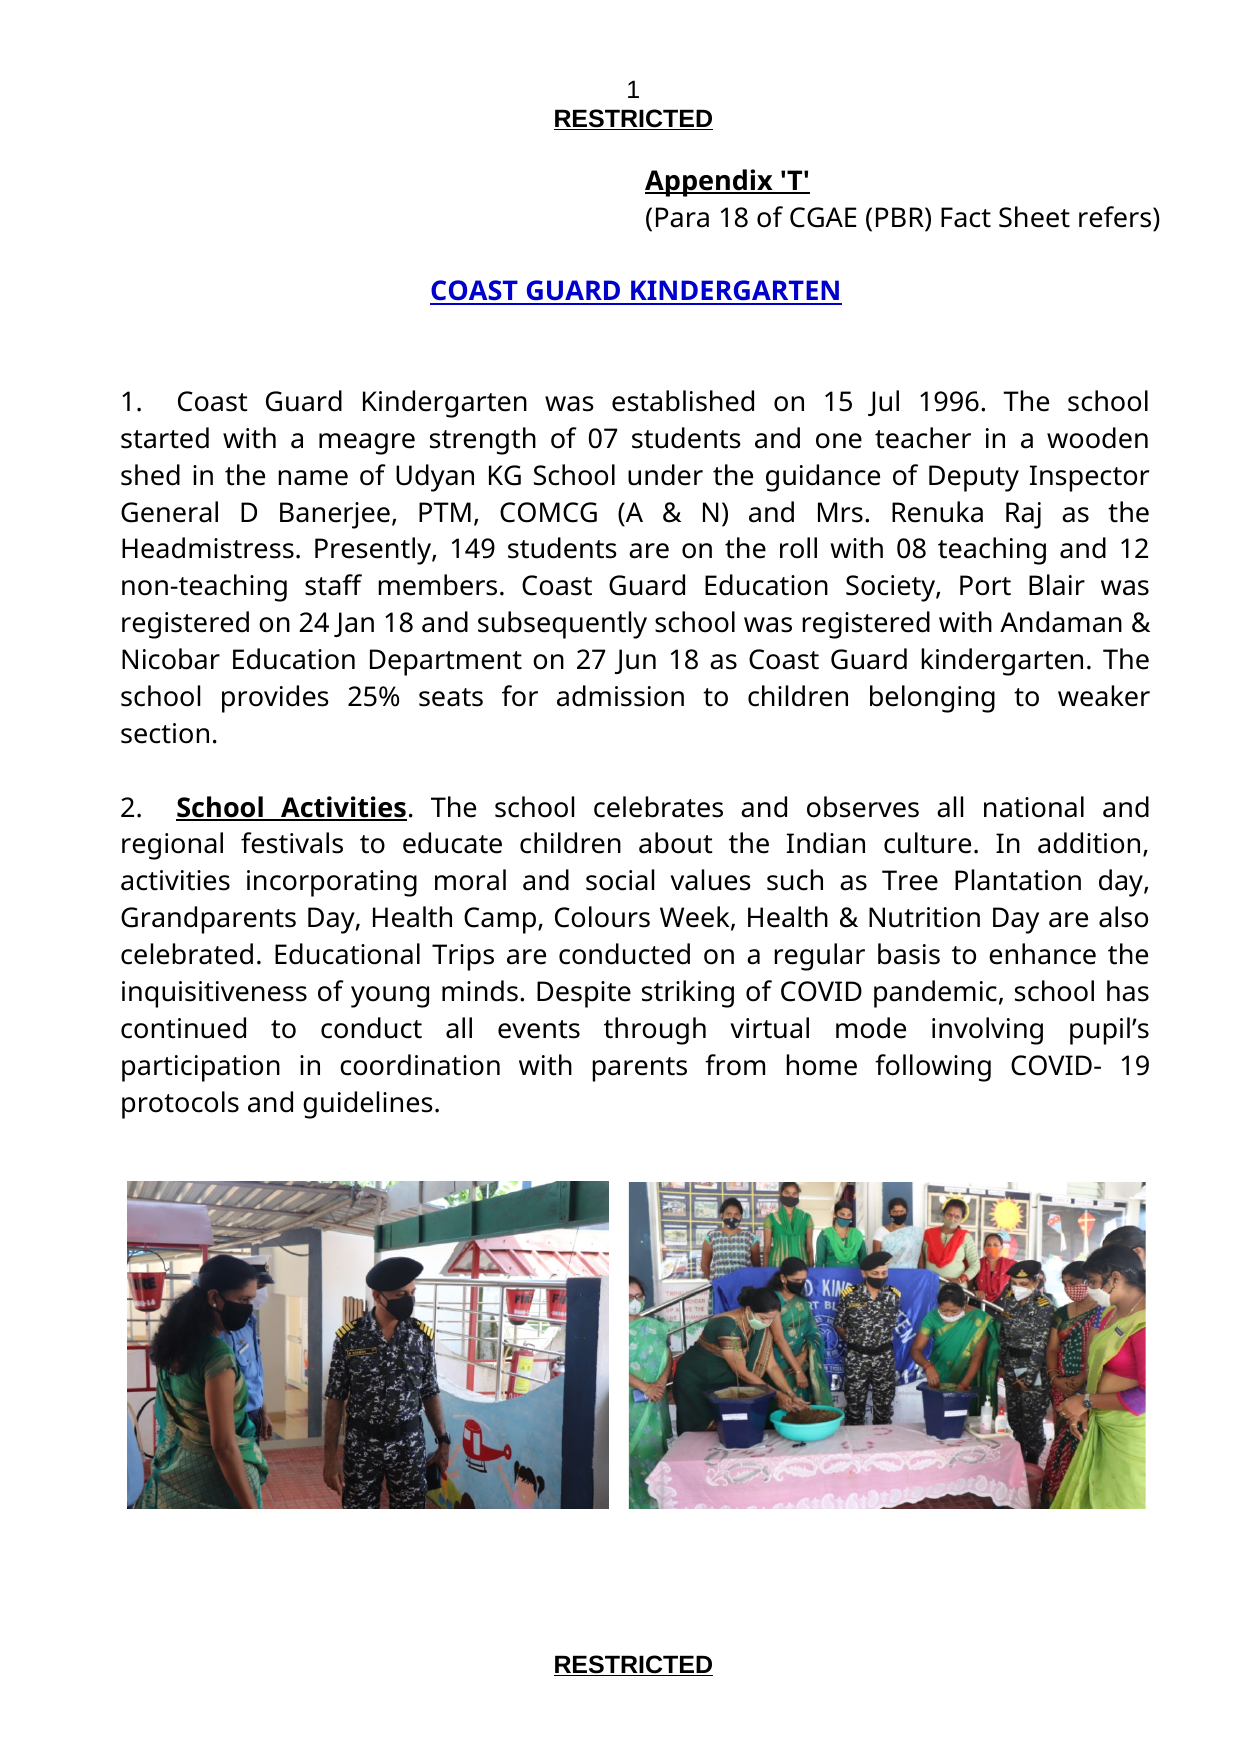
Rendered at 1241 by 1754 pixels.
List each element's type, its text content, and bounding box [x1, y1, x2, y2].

text 1. Coast Guard Kindergarten was established on 15 Jul 1996. The school started with a meagre strength of 07 students and one teacher in a wooden shed in the name of Udyan KG School under the guidance of Deputy Inspector General D Banerjee, PTM, COMCG (A & N) and Mrs. Renuka Raj as the Headmistress. Presently, 149 students are on the roll with 08 teaching and 12 non-teaching staff members. Coast Guard Education Society, Port Blair was registered on 24 Jan 18 and subsequently school was registered with Andaman & Nicobar Education Department on 27 Jun 18 as Coast Guard kindergarten. The school provides 25% seats for admission to children belonging to weaker section. [120, 382, 1151, 751]
text COAST GUARD KINDERGARTEN [120, 272, 1151, 309]
text (Para 18 of CGAE (PBR) Fact Sheet refers) [645, 198, 1182, 235]
text Appendix 'T' [570, 161, 1151, 198]
picture [628, 1182, 1146, 1509]
picture [127, 1181, 609, 1509]
text 2. School Activities. The school celebrates and observes all national and regional festivals to educate children about the Indian culture. In addition, activities incorporating moral and social values such as Tree Plantation day, Grandparents Day, Health Camp, Colours Week, Health & Nutrition Day are also celebrated. Educational Trips are conducted on a regular basis to enhance the inquisitiveness of young minds. Despite striking of COVID pandemic, school has continued to conduct all events through virtual mode involving pupil’s participation in coordination with parents from home following COVID- 19 protocols and guidelines. [120, 788, 1151, 1120]
